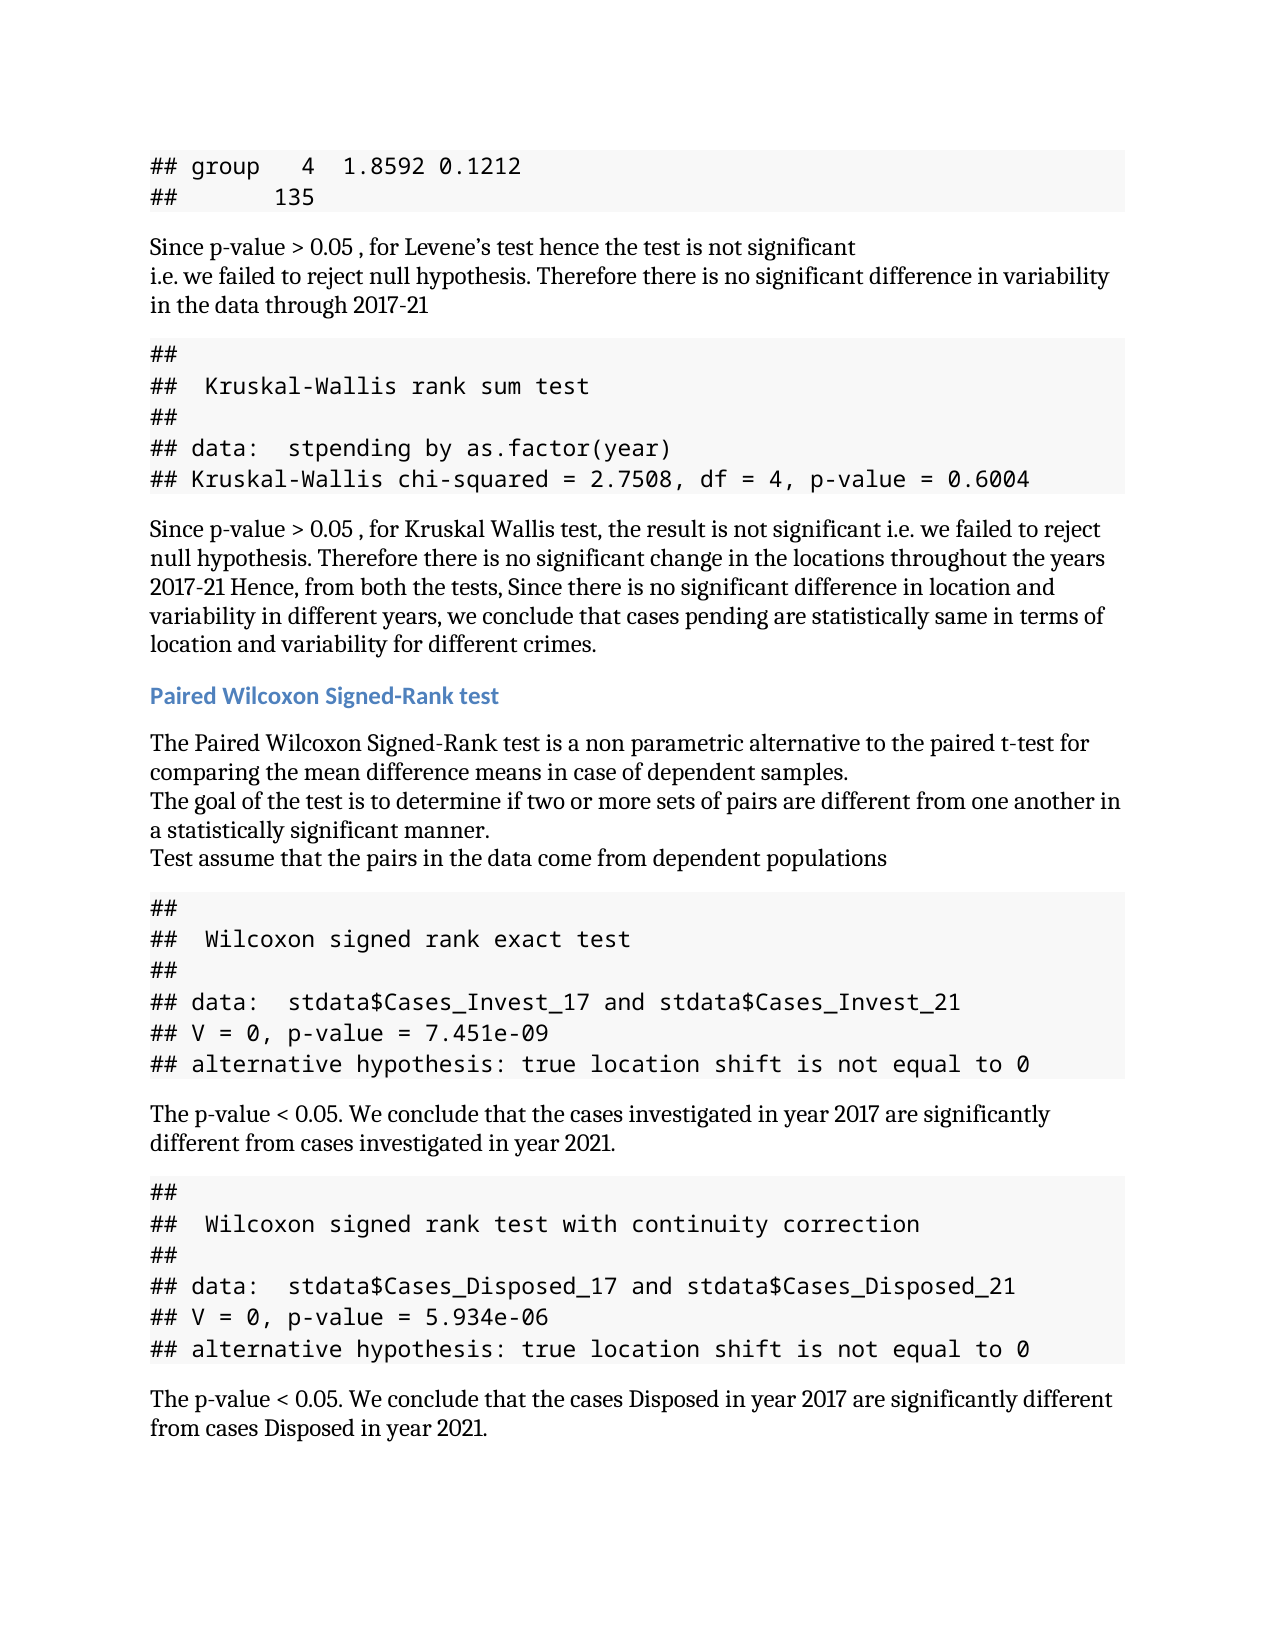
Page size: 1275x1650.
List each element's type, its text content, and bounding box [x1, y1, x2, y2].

text ## ## Wilcoxon signed rank test with continuity correction ## ## data: stdata$Cases_Disposed_17 and stdata$Cases_Disposed_21 ## V = 0, p-value = 5.934e-06 ## alternative hypothesis: true location shift is not equal to 0 [150, 1176, 1125, 1364]
text ## ## Wilcoxon signed rank exact test ## ## data: stdata$Cases_Invest_17 and stdata$Cases_Invest_21 ## V = 0, p-value = 7.451e-09 ## alternative hypothesis: true location shift is not equal to 0 [150, 892, 1125, 1079]
text The Paired Wilcoxon Signed-Rank test is a non parametric alternative to the paired t-test for comparing the mean difference means in case of dependent samples. The goal of the test is to determine if two or more sets of pairs are different from one another in a statistically significant manner. Test assume that the pairs in the data come from dependent populations [150, 729, 1125, 873]
text ## ## Kruskal-Wallis rank sum test ## ## data: stpending by as.factor(year) ## Kruskal-Wallis chi-squared = 2.7508, df = 4, p-value = 0.6004 [150, 338, 1125, 494]
text Since p-value > 0.05 , for Levene’s test hence the test is not significant i.e. we failed to reject null hypothesis. Therefore there is no significant difference in variability in the data through 2017-21 [150, 233, 1125, 319]
text The p-value < 0.05. We conclude that the cases investigated in year 2017 are significantly different from cases investigated in year 2021. [150, 1100, 1125, 1158]
text The p-value < 0.05. We conclude that the cases Disposed in year 2017 are significantly different from cases Disposed in year 2021. [150, 1385, 1125, 1442]
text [150, 150, 1125, 212]
subtitle Paired Wilcoxon Signed-Rank test [150, 680, 1125, 711]
text Since p-value > 0.05 , for Kruskal Wallis test, the result is not significant i.e. we failed to reject null hypothesis. Therefore there is no significant change in the locations throughout the years 2017-21 Hence, from both the tests, Since there is no significant difference in location and variability in different years, we conclude that cases pending are statistically same in terms of location and variability for different crimes. [150, 515, 1125, 659]
